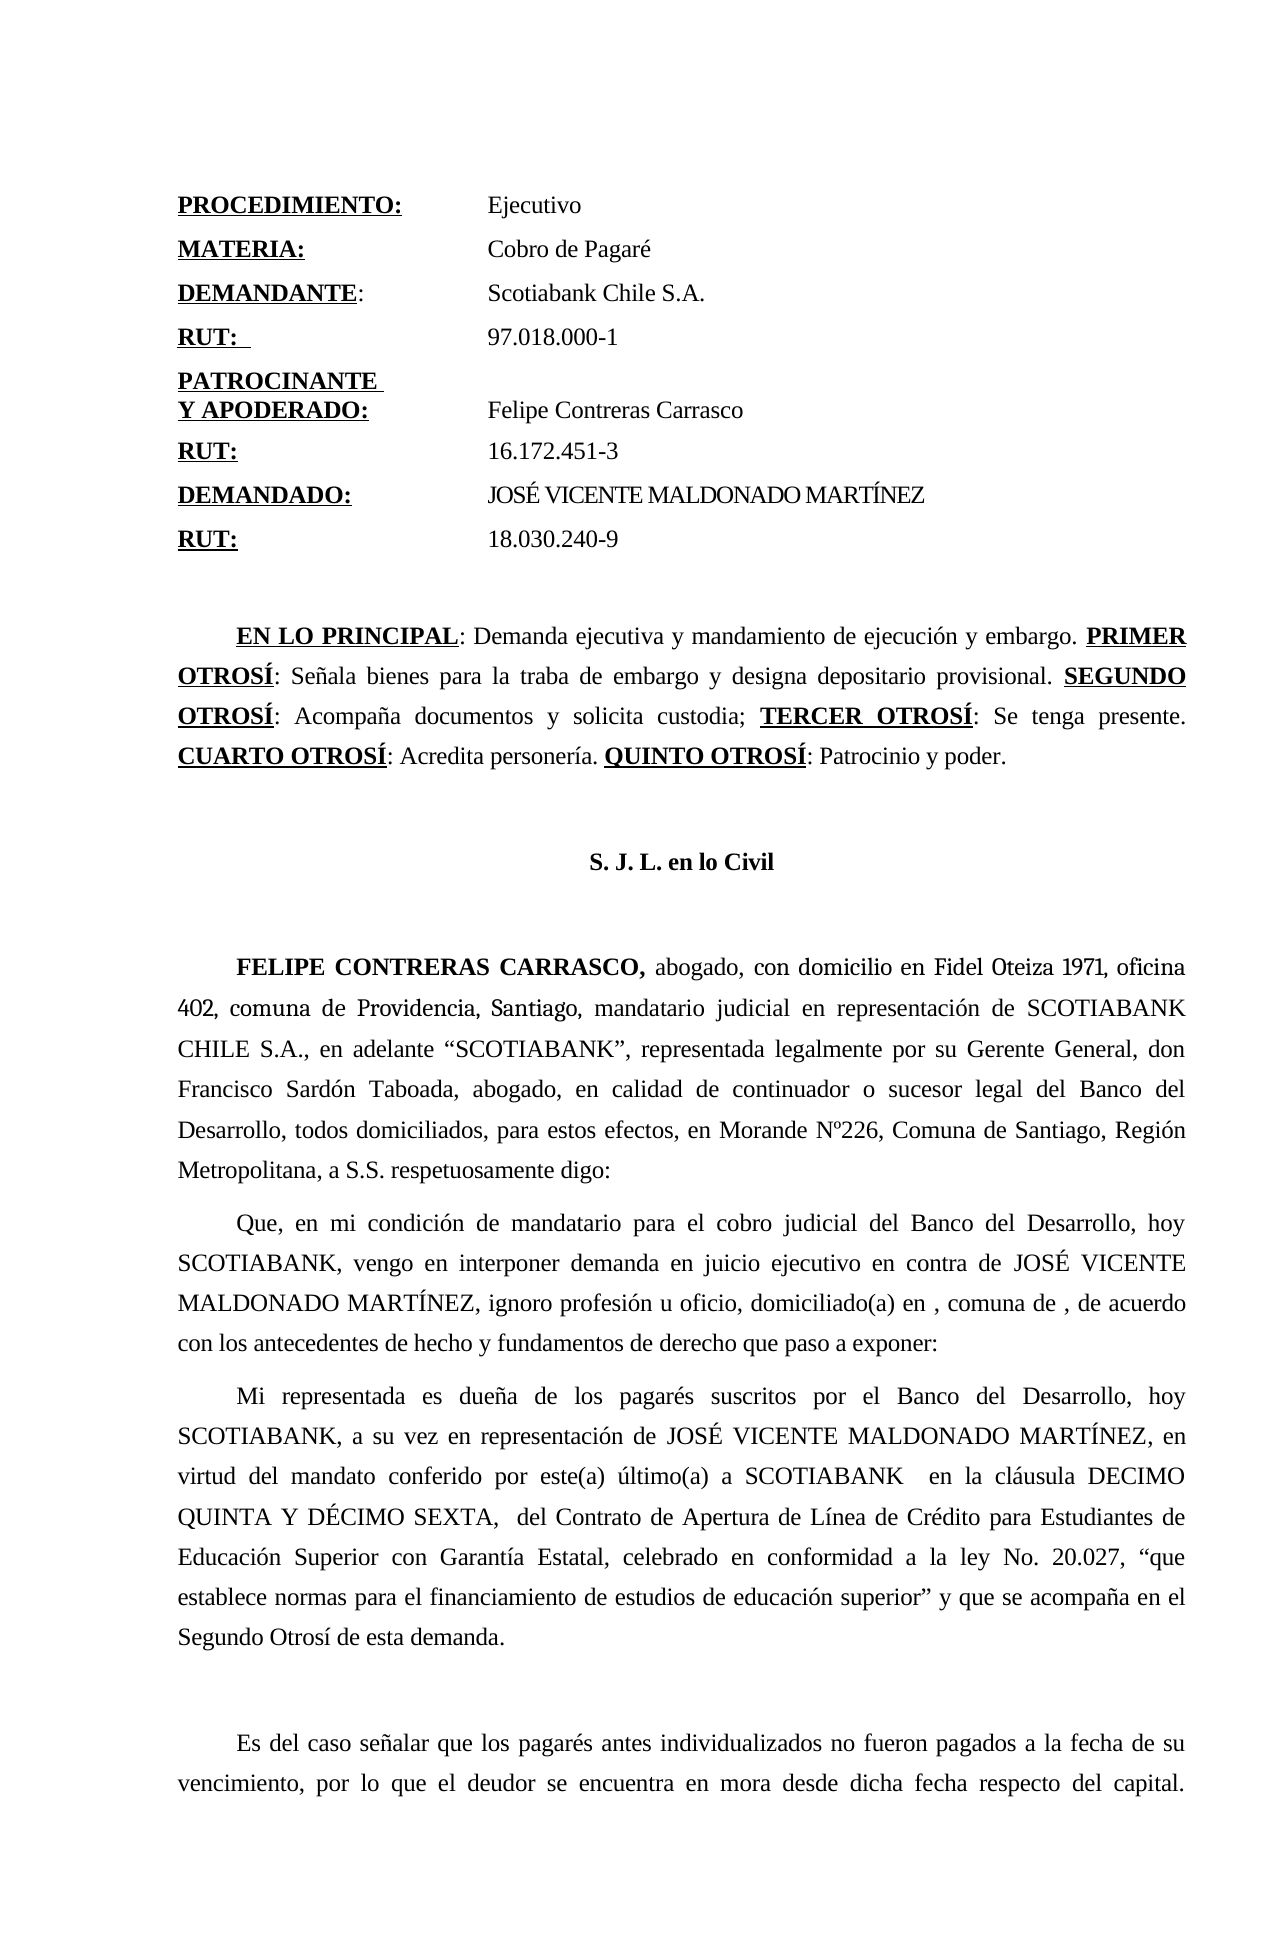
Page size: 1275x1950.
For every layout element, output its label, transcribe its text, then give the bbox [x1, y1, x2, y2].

text PATROCINANTE [177, 366, 1186, 395]
text Que, en mi condición de mandatario para el cobro judicial del Banco del Desarrollo, hoy SCOTIABANK, vengo en interponer demanda en juicio ejecutivo en contra de JOSÉ VICENTE MALDONADO MARTÍNEZ, ignoro profesión u oficio, domiciliado(a) en , comuna de , de acuerdo con los antecedentes de hecho y fundamentos de derecho que paso a exponer: [177, 1208, 1186, 1357]
text DEMANDANTE: Scotiabank Chile S.A. [177, 278, 1186, 307]
text S. J. L. en lo Civil [177, 847, 1186, 876]
text RUT: 18.030.240-9 [177, 524, 1186, 553]
text RUT: 97.018.000-1 [177, 322, 1186, 351]
text Mi representada es dueña de los pagarés suscritos por el Banco del Desarrollo, hoy SCOTIABANK, a su vez en representación de JOSÉ VICENTE MALDONADO MARTÍNEZ, en virtud del mandato conferido por este(a) último(a) a SCOTIABANK en la cláusula DECIMO QUINTA Y DÉCIMO SEXTA, del Contrato de Apertura de Línea de Crédito para Estudiantes de Educación Superior con Garantía Estatal, celebrado en conformidad a la ley No. 20.027, “que establece normas para el financiamiento de estudios de educación superior” y que se acompaña en el Segundo Otrosí de esta demanda. [177, 1381, 1186, 1651]
text PROCEDIMIENTO: Ejecutivo [177, 190, 1186, 218]
text Y APODERADO: Felipe Contreras Carrasco [177, 395, 1186, 423]
text RUT: 16.172.451-3 [177, 436, 1186, 465]
text FELIPE CONTRERAS CARRASCO, abogado, con domicilio en Fidel Oteiza 1971, oficina 402, comuna de Providencia, Santiago, mandatario judicial en representación de SCOTIABANK CHILE S.A., en adelante “SCOTIABANK”, representada legalmente por su Gerente General, don Francisco Sardón Taboada, abogado, en calidad de continuador o sucesor legal del Banco del Desarrollo, todos domiciliados, para estos efectos, en Morande Nº226, Comuna de Santiago, Región Metropolitana, a S.S. respetuosamente digo: [177, 952, 1186, 1184]
text EN LO PRINCIPAL: Demanda ejecutiva y mandamiento de ejecución y embargo. PRIMER OTROSÍ: Señala bienes para la traba de embargo y designa depositario provisional. SEGUNDO OTROSÍ: Acompaña documentos y solicita custodia; TERCER OTROSÍ: Se tenga presente. CUARTO OTROSÍ: Acredita personería. QUINTO OTROSÍ: Patrocinio y poder. [177, 621, 1186, 770]
text MATERIA: Cobro de Pagaré [177, 234, 1186, 262]
text DEMANDADO: JOSÉ VICENTE MALDONADO MARTÍNEZ [177, 480, 1186, 509]
